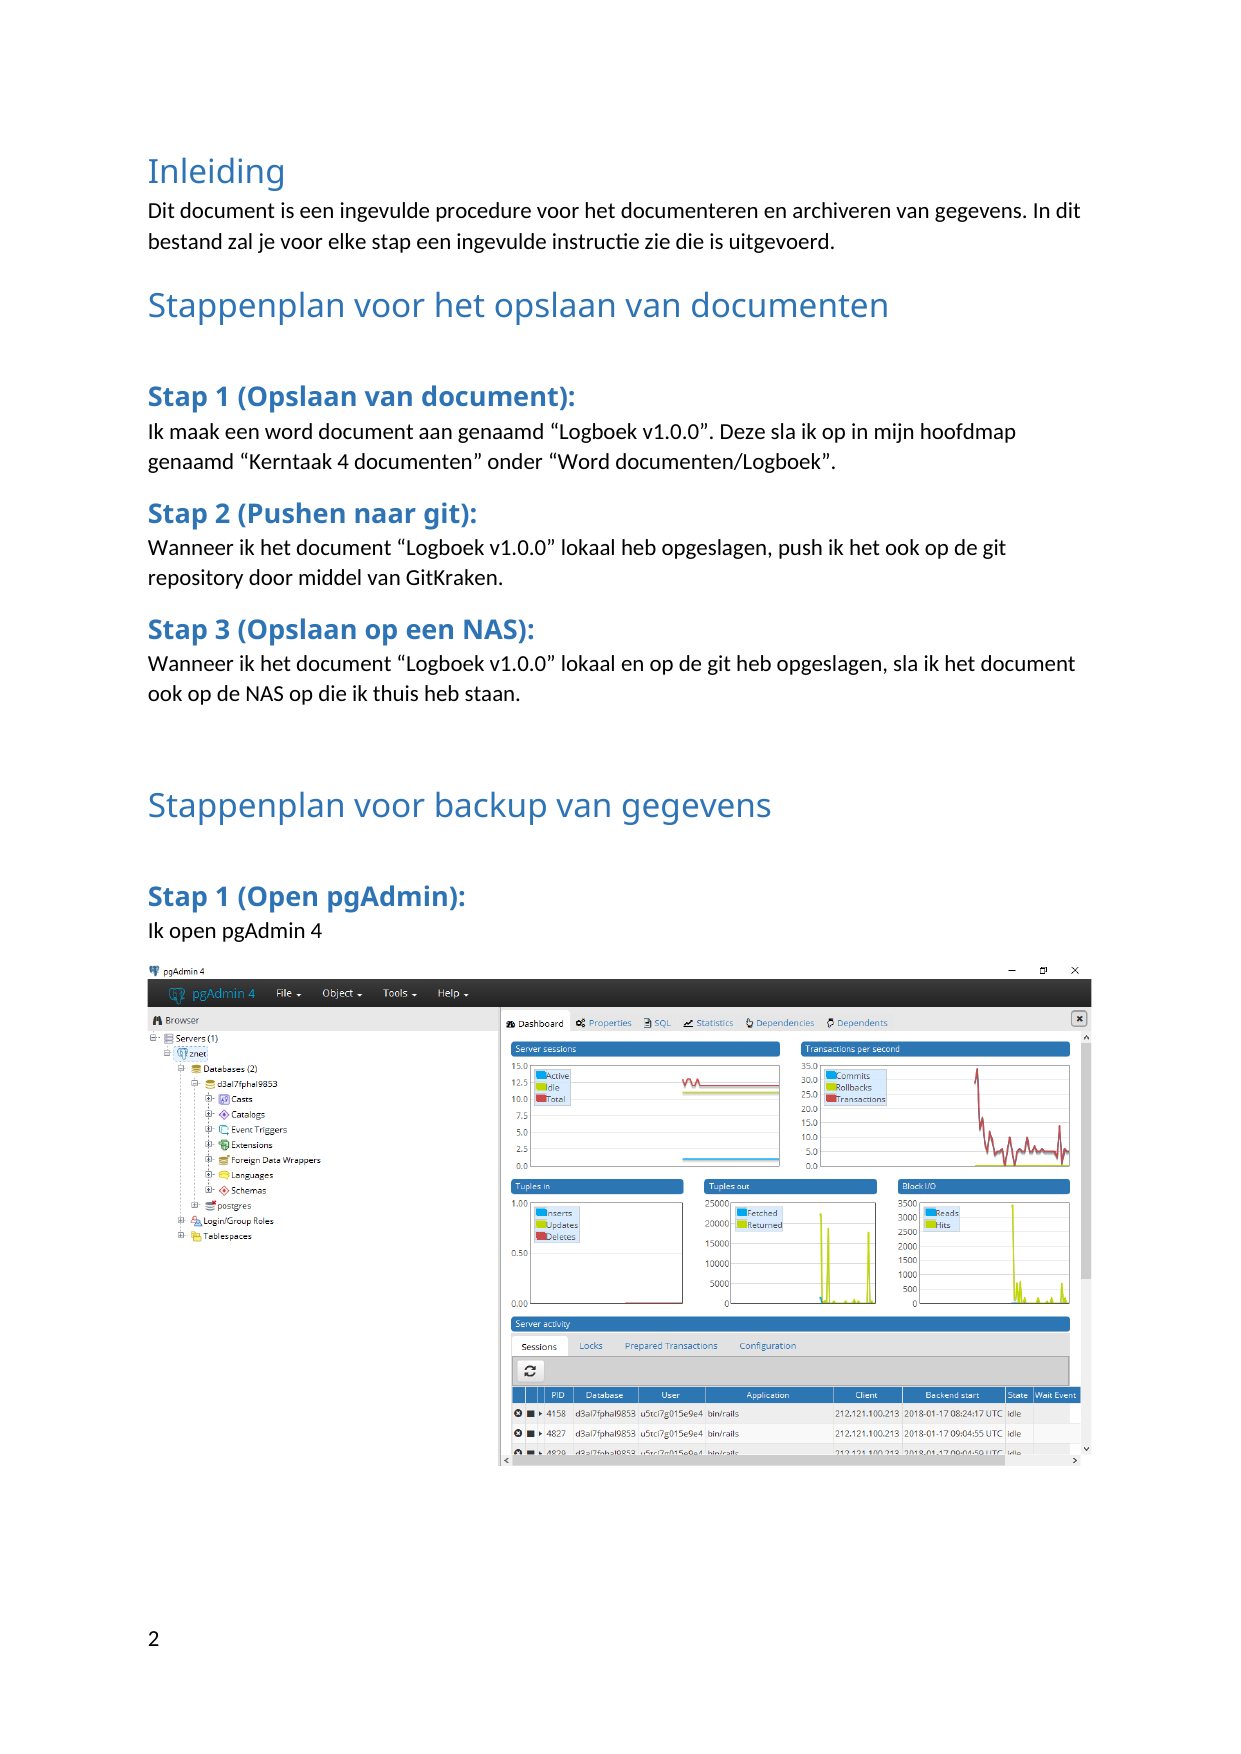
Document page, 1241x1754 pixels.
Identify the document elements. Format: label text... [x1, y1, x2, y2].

subtitle Stap 1 (Open pgAdmin): [148, 877, 1092, 914]
text Ik open pgAdmin 4 [148, 916, 1092, 944]
text Dit document is een ingevulde procedure voor het documenteren en archiveren van gegevens. In dit bestand zal je voor elke stap een ingevulde instructie zie die is uitgevoerd. [148, 197, 1092, 255]
subtitle Stap 2 (Pushen naar git): [148, 494, 1092, 531]
subtitle Stappenplan voor backup van gegevens [148, 782, 1092, 827]
picture [147, 963, 1092, 1466]
text Ik maak een word document aan genaamd “Logboek v1.0.0”. Deze sla ik op in mijn hoofdmap genaamd “Kerntaak 4 documenten” onder “Word documenten/Logboek”. [148, 417, 1092, 475]
subtitle Stappenplan voor het opslaan van documenten [148, 282, 1092, 327]
subtitle Inleiding [148, 148, 1092, 193]
subtitle Stap 1 (Opslaan van document): [148, 378, 1092, 415]
text Wanneer ik het document “Logboek v1.0.0” lokaal heb opgeslagen, push ik het ook op de git repository door middel van GitKraken. [148, 533, 1092, 591]
text Stap 3 (Opslaan op een NAS): Wanneer ik het document “Logboek v1.0.0” lokaal en op de git heb opgeslagen, sla ik het document ook op de NAS op die ik thuis heb staan. [148, 610, 1092, 707]
